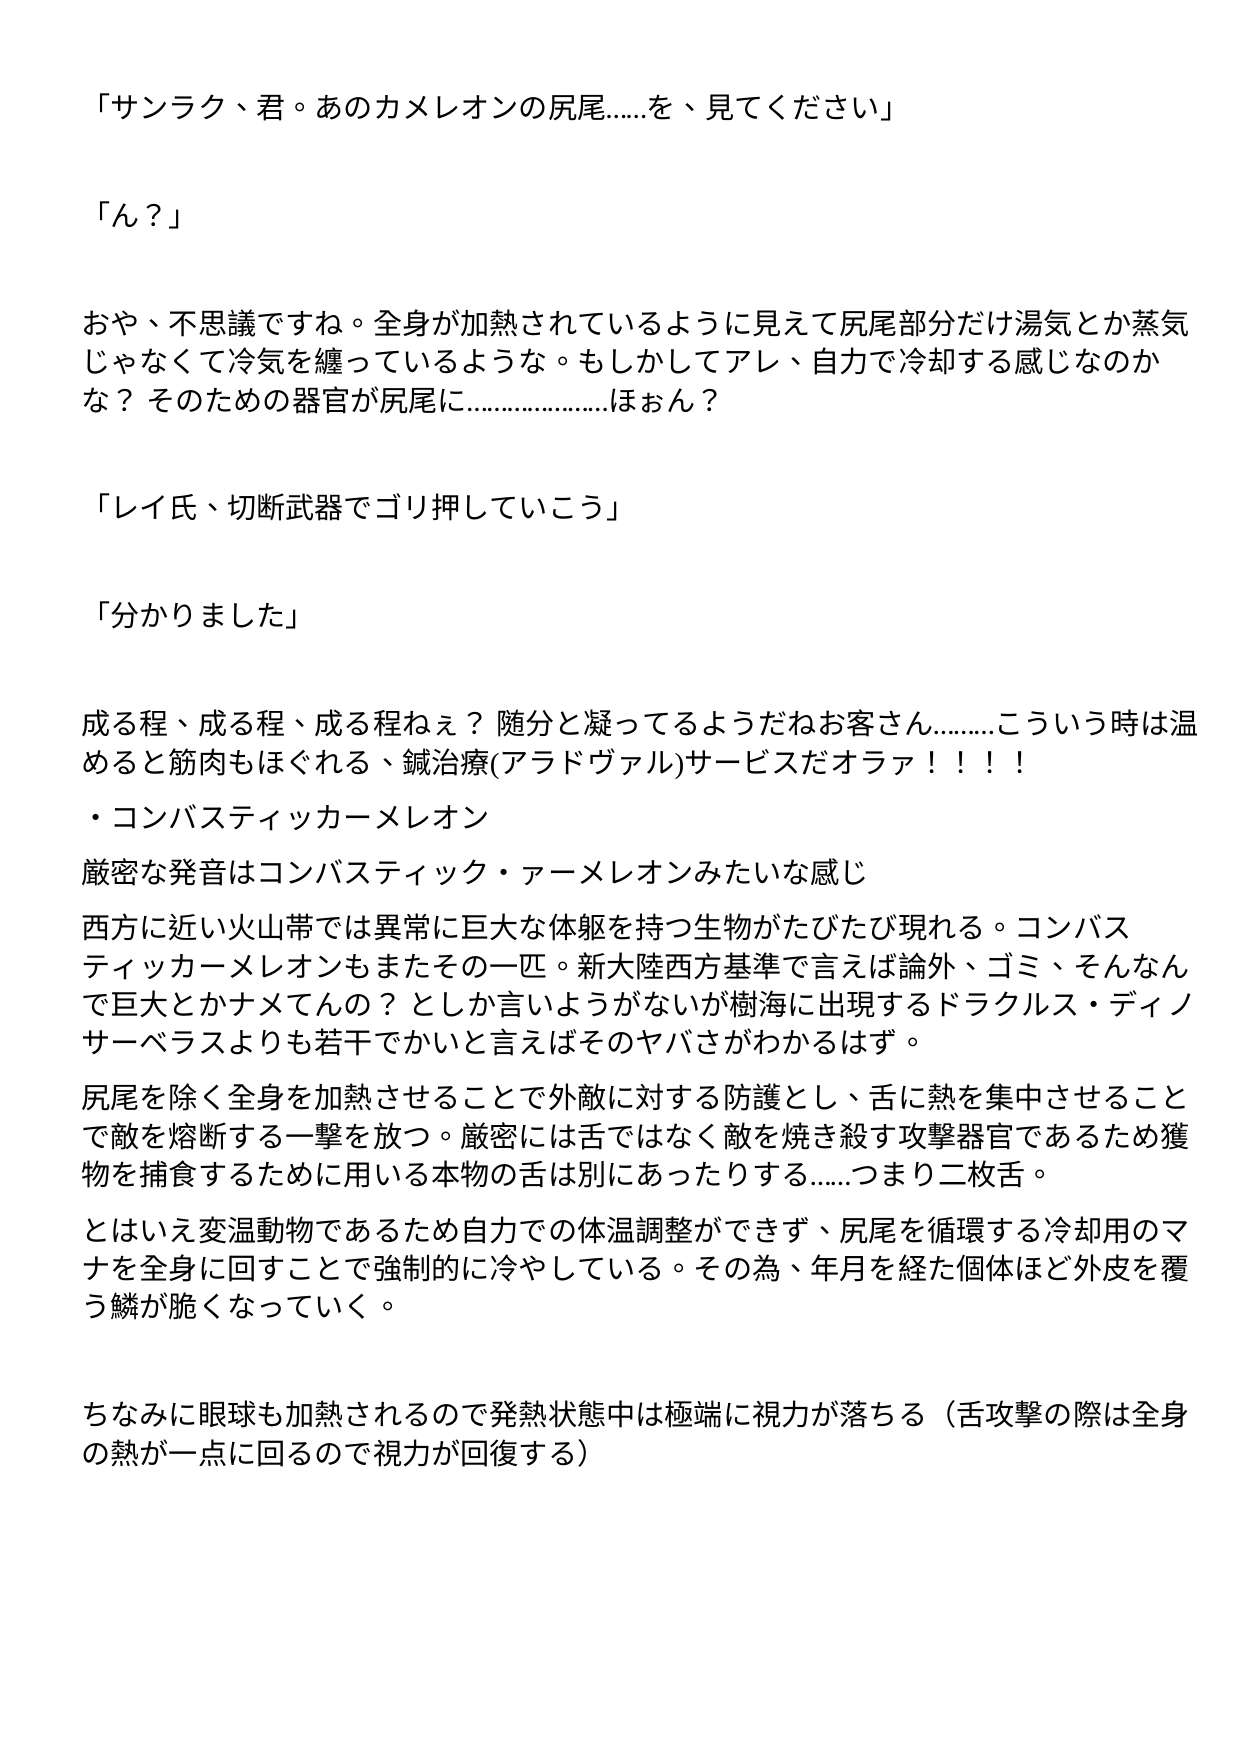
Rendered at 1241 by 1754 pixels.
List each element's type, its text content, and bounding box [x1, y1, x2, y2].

text とはいえ変温動物であるため自力での体温調整ができず、尻尾を循環する冷却用のマナを全身に回すことで強制的に冷やしている。その為、年月を経た個体ほど外皮を覆う鱗が脆くなっていく。 [81, 1213, 1215, 1325]
text ・コンバスティッカーメレオン [81, 800, 1215, 836]
text 西方に近い火山帯では異常に巨大な体躯を持つ生物がたびたび現れる。コンバスティッカーメレオンもまたその一匹。新大陸西方基準で言えば論外、ゴミ、そんなんで巨大とかナメてんの？ としか言いようがないが樹海に出現するドラクルス・ディノサーベラスよりも若干でかいと言えばそのヤバさがわかるはず。 [81, 910, 1215, 1061]
text 尻尾を除く全身を加熱させることで外敵に対する防護とし、舌に熱を集中させることで敵を熔断する一撃を放つ。厳密には舌ではなく敵を焼き殺す攻撃器官であるため獲物を捕食するために用いる本物の舌は別にあったりする……つまり二枚舌。 [81, 1081, 1215, 1193]
text 厳密な発音はコンバスティック・ァーメレオンみたいな感じ [81, 855, 1215, 891]
text 「ん？」 [81, 198, 1215, 233]
text ちなみに眼球も加熱されるので発熱状態中は極端に視力が落ちる（舌攻撃の際は全身の熱が一点に回るので視力が回復する） [81, 1397, 1215, 1471]
text おや、不思議ですね。全身が加熱されているように見えて尻尾部分だけ湯気とか蒸気じゃなくて冷気を纏っているような。もしかしてアレ、自力で冷却する感じなのかな？ そのための器官が尻尾に…………………ほぉん？ [81, 306, 1215, 418]
text 「分かりました」 [81, 598, 1215, 634]
text 「レイ氏、切断武器でゴリ押していこう」 [81, 491, 1215, 526]
text 成る程、成る程、成る程ねぇ？ 随分と凝ってるようだねお客さん………こういう時は温めると筋肉もほぐれる、鍼治療(アラドヴァル)サービスだオラァ！！！！ [81, 706, 1215, 781]
text 「サンラク、君。あのカメレオンの尻尾……を、見てください」 [81, 90, 1215, 126]
